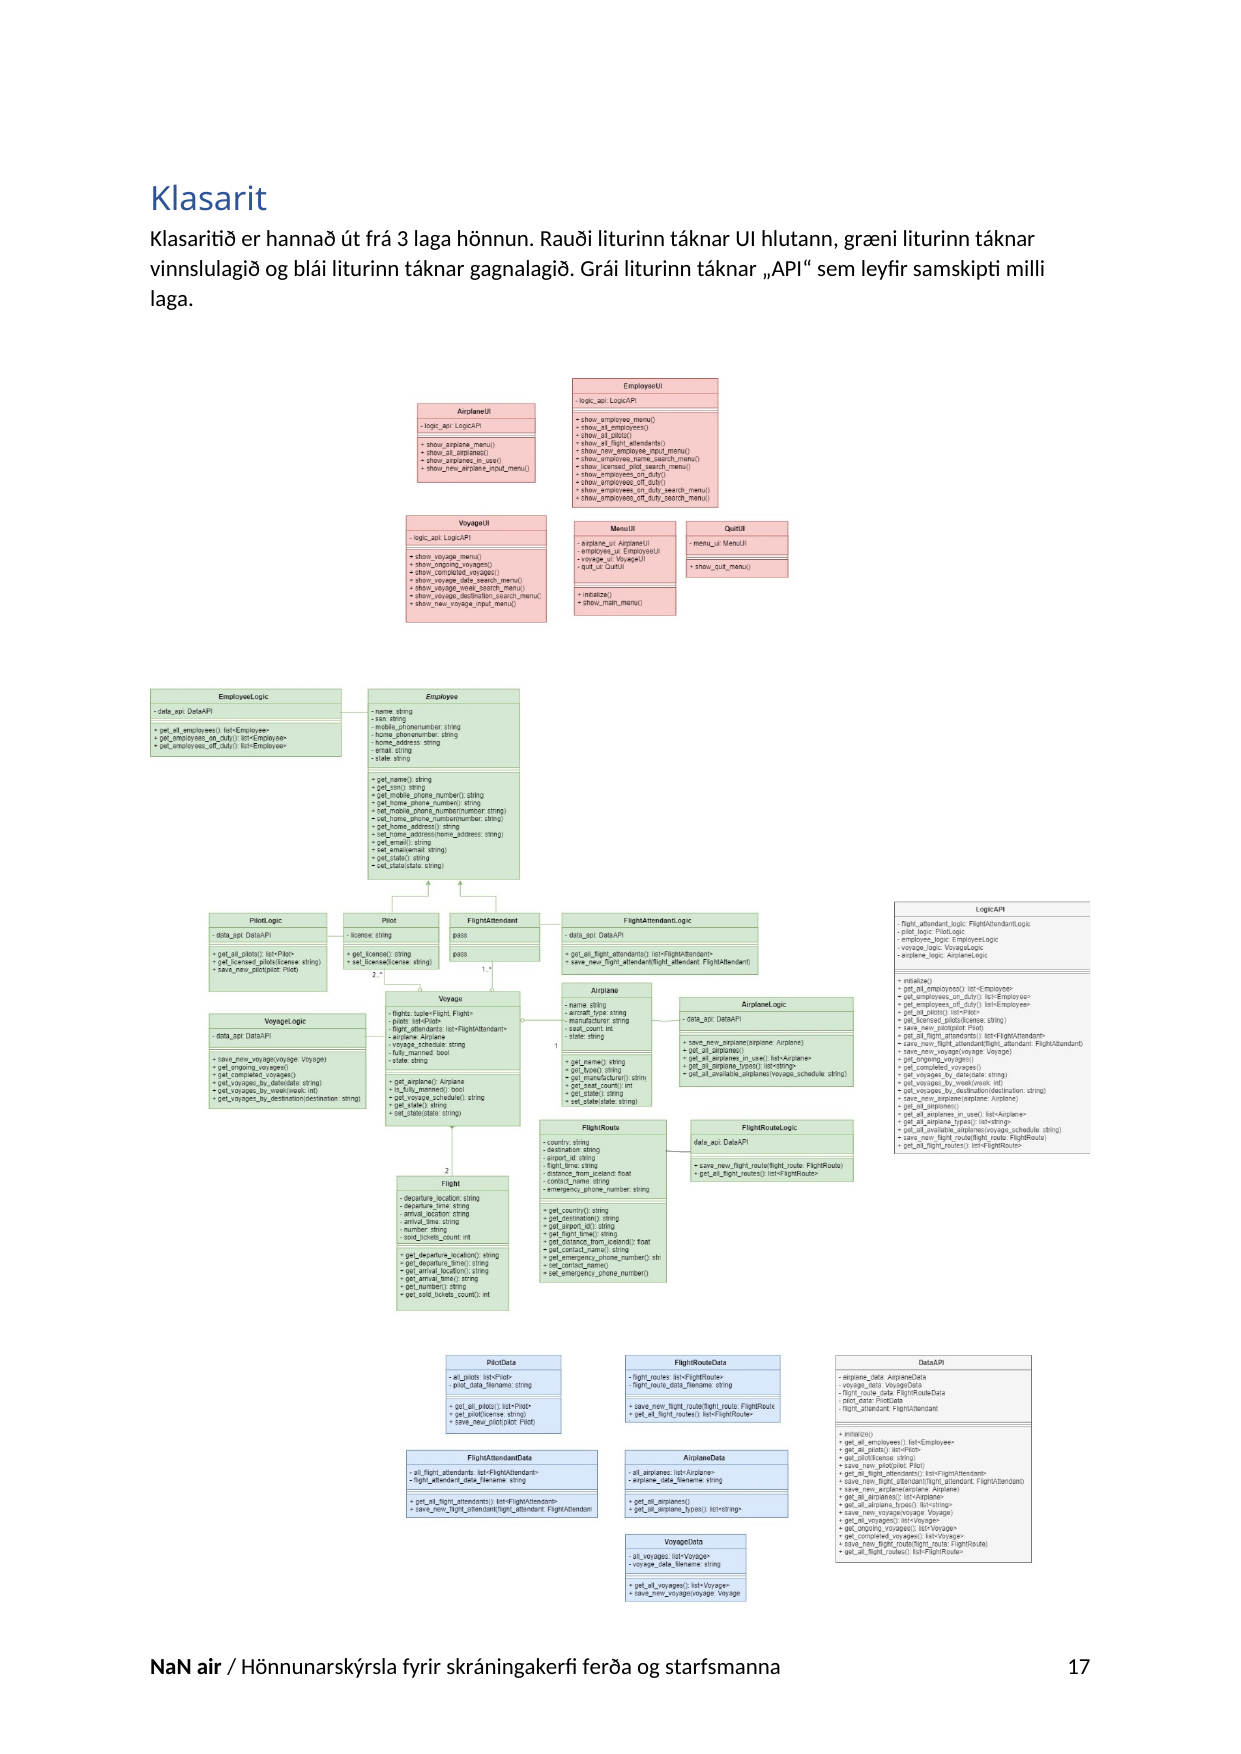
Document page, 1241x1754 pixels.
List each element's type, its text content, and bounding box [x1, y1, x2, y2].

subtitle Klasarit [150, 175, 1090, 220]
text Klasaritið er hannað út frá 3 laga hönnun. Rauði liturinn táknar UI hlutann, græni liturinn táknar vinnslulagið og blái liturinn táknar gagnalagið. Grái liturinn táknar „API“ sem leyfir samskipti milli laga. [150, 224, 1090, 312]
picture [150, 378, 1091, 1602]
